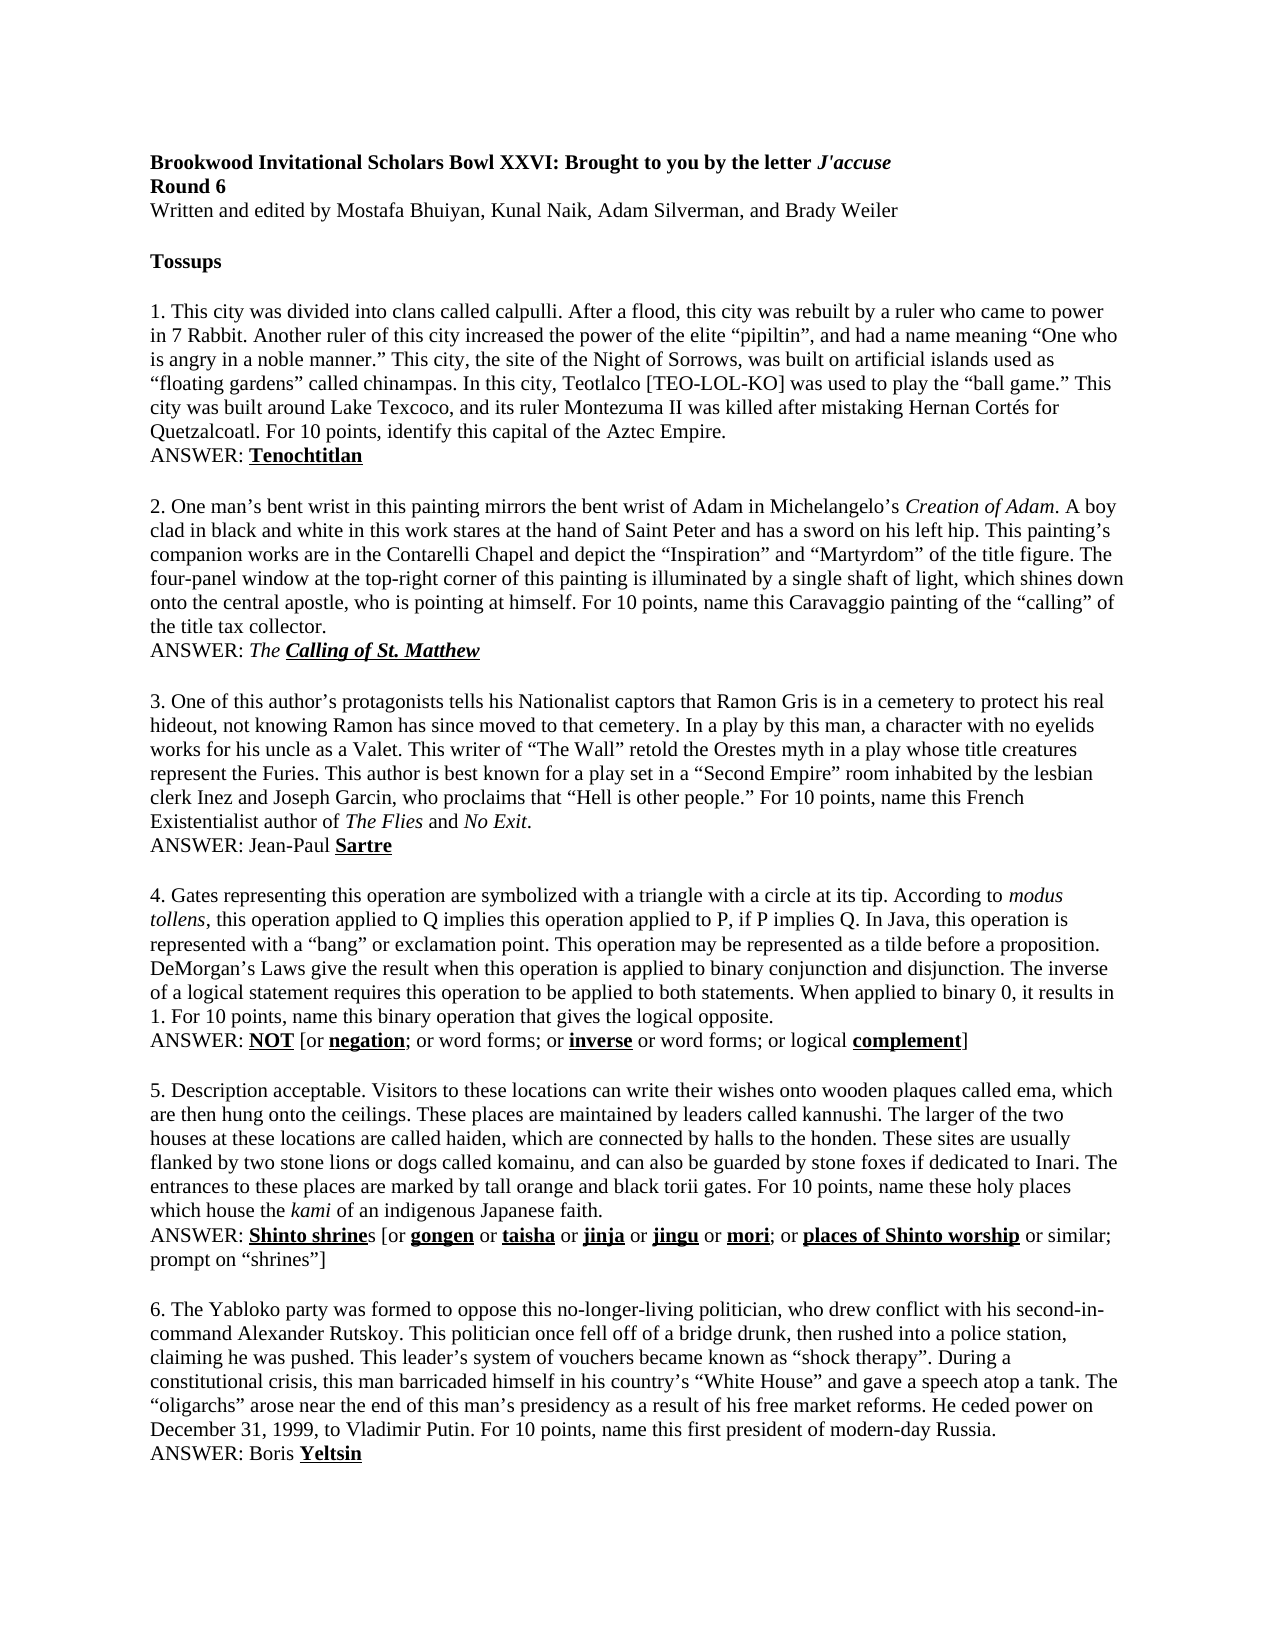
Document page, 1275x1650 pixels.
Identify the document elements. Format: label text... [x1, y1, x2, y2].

text 6. The Yabloko party was formed to oppose this no-longer-living politician, who drew conflict with his second-in-command Alexander Rutskoy. This politician once fell off of a bridge drunk, then rushed into a police station, claiming he was pushed. This leader’s system of vouchers became known as “shock therapy”. During a constitutional crisis, this man barricaded himself in his country’s “White House” and gave a speech atop a tank. The “oligarchs” arose near the end of this man’s presidency as a result of his free market reforms. He ceded power on December 31, 1999, to Vladimir Putin. For 10 points, name this first president of modern-day Russia. [150, 1297, 1125, 1441]
text 5. Description acceptable. Visitors to these locations can write their wishes onto wooden plaques called ema, which are then hung onto the ceilings. These places are maintained by leaders called kannushi. The larger of the two houses at these locations are called haiden, which are connected by halls to the honden. These sites are usually flanked by two stone lions or dogs called komainu, and can also be guarded by stone foxes if dedicated to Inari. The entrances to these places are marked by tall orange and black torii gates. For 10 points, name these holy places which house the kami of an indigenous Japanese faith. [150, 1078, 1125, 1222]
text Tossups [150, 248, 1125, 273]
text 2. One man’s bent wrist in this painting mirrors the bent wrist of Adam in Michelangelo’s Creation of Adam. A boy clad in black and white in this work stares at the hand of Saint Peter and has a sword on his left hip. This painting’s companion works are in the Contarelli Chapel and depict the “Inspiration” and “Martyrdom” of the title figure. The four-panel window at the top-right corner of this painting is illuminated by a single shaft of light, which shines down onto the central apostle, who is pointing at himself. For 10 points, name this Caravaggio painting of the “calling” of the title tax collector. [150, 494, 1125, 638]
text ANSWER: NOT [or negation; or word forms; or inverse or word forms; or logical complement] [150, 1028, 1125, 1052]
text ANSWER: Jean-Paul Sartre [150, 833, 1125, 857]
text Brookwood Invitational Scholars Bowl XXVI: Brought to you by the letter J'accuse [150, 150, 1125, 174]
text ANSWER: Boris Yeltsin [150, 1441, 1125, 1465]
text ANSWER: The Calling of St. Matthew [150, 638, 1125, 662]
text Written and edited by Mostafa Bhuiyan, Kunal Naik, Adam Silverman, and Brady Weiler [150, 198, 1125, 222]
text 1. This city was divided into clans called calpulli. After a flood, this city was rebuilt by a ruler who came to power in 7 Rabbit. Another ruler of this city increased the power of the elite “pipiltin”, and had a name meaning “One who is angry in a noble manner.” This city, the site of the Night of Sorrows, was built on artificial islands used as “floating gardens” called chinampas. In this city, Teotlalco [TEO-LOL-KO] was used to play the “ball game.” This city was built around Lake Texcoco, and its ruler Montezuma II was killed after mistaking Hernan Cortés for Quetzalcoatl. For 10 points, identify this capital of the Aztec Empire. [150, 299, 1125, 443]
text 3. One of this author’s protagonists tells his Nationalist captors that Ramon Gris is in a cemetery to protect his real hideout, not knowing Ramon has since moved to that cemetery. In a play by this man, a character with no eyelids works for his uncle as a Valet. This writer of “The Wall” retold the Orestes myth in a play whose title creatures represent the Furies. This author is best known for a play set in a “Second Empire” room inhabited by the lesbian clerk Inez and Joseph Garcin, who proclaims that “Hell is other people.” For 10 points, name this French Existentialist author of The Flies and No Exit. [150, 688, 1125, 833]
text ANSWER: Shinto shrines [or gongen or taisha or jinja or jingu or mori; or places of Shinto worship or similar; prompt on “shrines”] [150, 1222, 1125, 1271]
text Round 6 [150, 174, 1125, 198]
text 4. Gates representing this operation are symbolized with a triangle with a circle at its tip. According to modus tollens, this operation applied to Q implies this operation applied to P, if P implies Q. In Java, this operation is represented with a “bang” or exclamation point. This operation may be represented as a tilde before a proposition. DeMorgan’s Laws give the result when this operation is applied to binary conjunction and disjunction. The inverse of a logical statement requires this operation to be applied to both statements. When applied to binary 0, it results in 1. For 10 points, name this binary operation that gives the logical opposite. [150, 883, 1125, 1028]
text ANSWER: Tenochtitlan [150, 443, 1125, 467]
